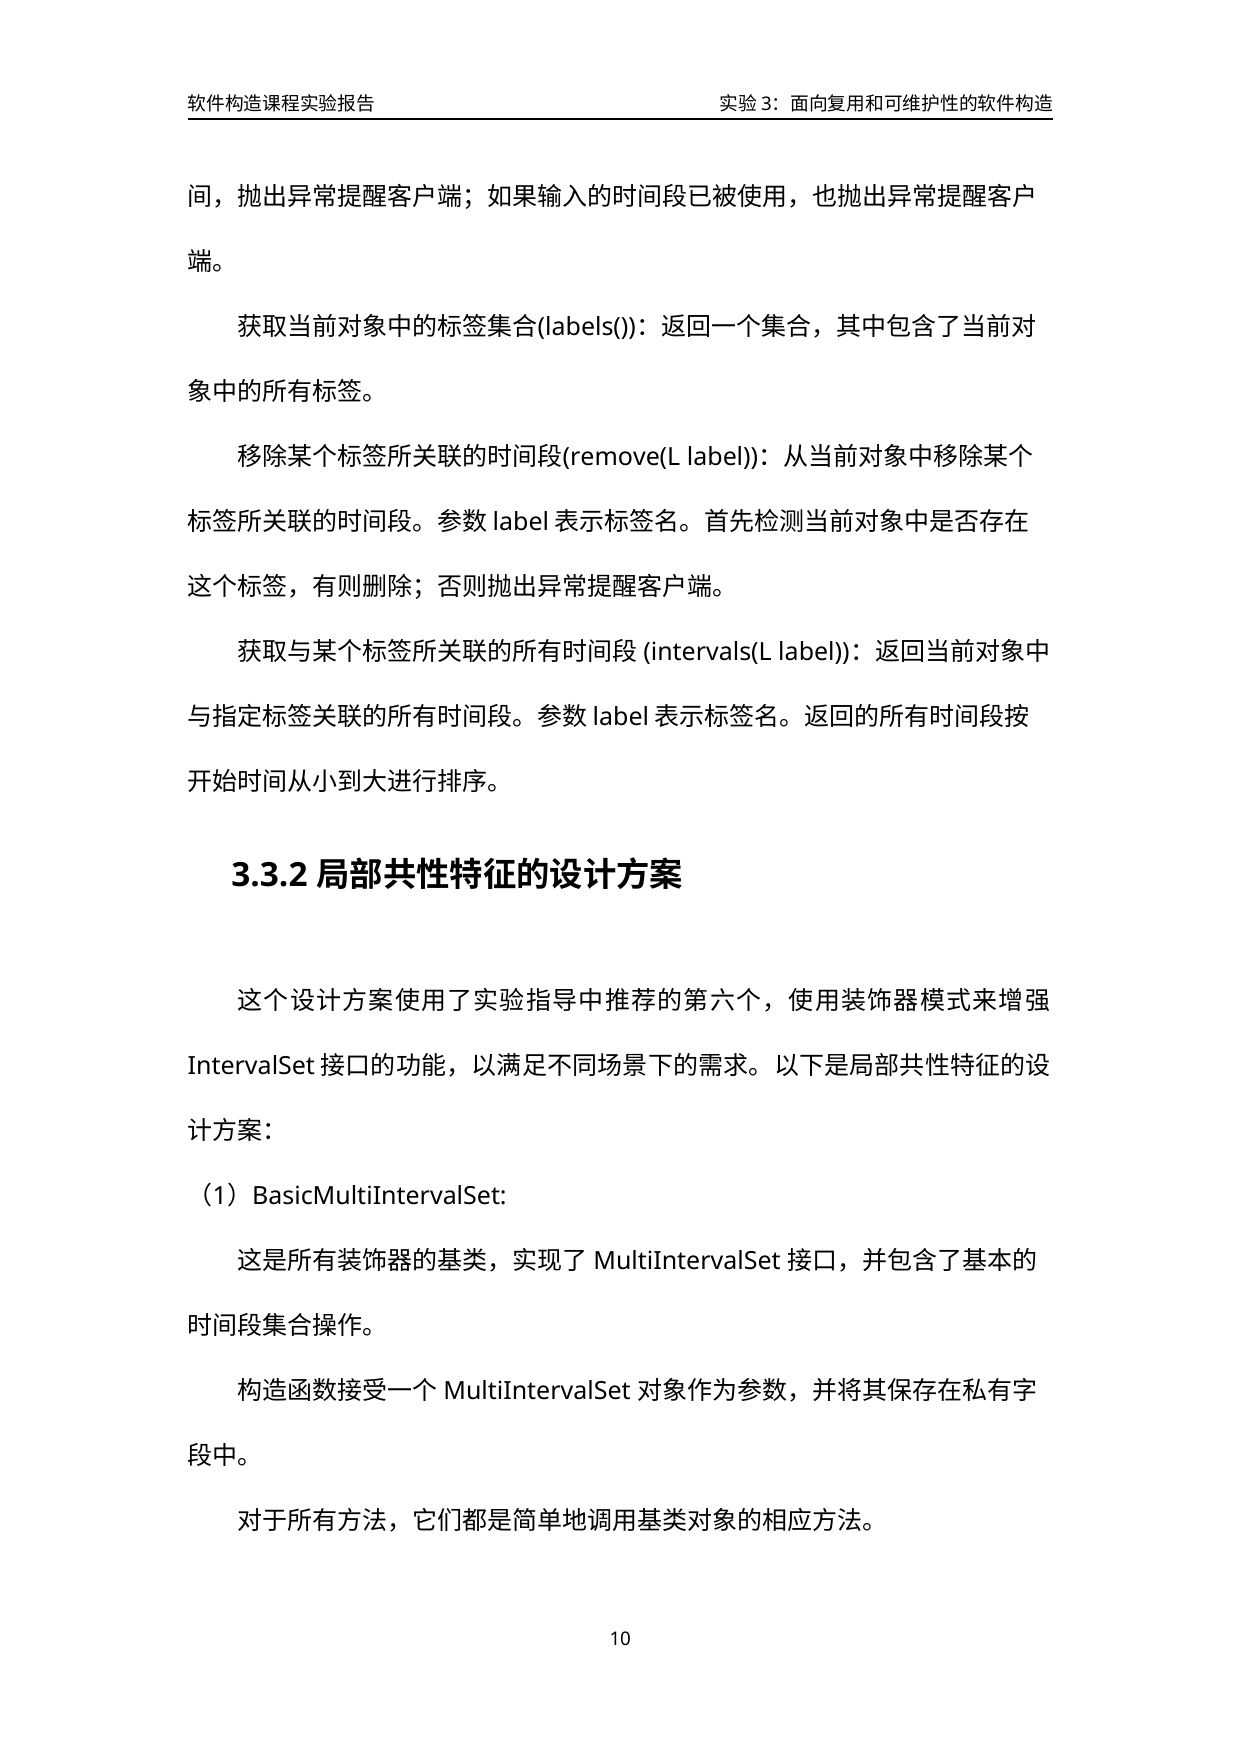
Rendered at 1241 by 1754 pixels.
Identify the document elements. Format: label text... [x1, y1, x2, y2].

text 对于所有方法，它们都是简单地调用基类对象的相应方法。 [187, 1486, 1053, 1551]
text 移除某个标签所关联的时间段(remove(L label))：从当前对象中移除某个标签所关联的时间段。参数label表示标签名。首先检测当前对象中是否存在这个标签，有则删除；否则抛出异常提醒客户端。 [187, 422, 1053, 617]
text 这是所有装饰器的基类，实现了 MultiIntervalSet 接口，并包含了基本的时间段集合操作。 [187, 1226, 1053, 1356]
text 获取当前对象中的标签集合(labels())：返回一个集合，其中包含了当前对象中的所有标签。 [187, 292, 1053, 422]
subtitle 3.3.2 局部共性特征的设计方案 [187, 839, 1053, 904]
text 构造函数接受一个 MultiIntervalSet 对象作为参数，并将其保存在私有字段中。 [187, 1356, 1053, 1486]
text 这个设计方案使用了实验指导中推荐的第六个，使用装饰器模式来增强 IntervalSet接口的功能，以满足不同场景下的需求。以下是局部共性特征的设计方案： [187, 966, 1053, 1161]
text （1）BasicMultiIntervalSet: [187, 1161, 1053, 1226]
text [187, 162, 1053, 292]
text 获取与某个标签所关联的所有时间段 (intervals(L label))：返回当前对象中与指定标签关联的所有时间段。参数label表示标签名。返回的所有时间段按开始时间从小到大进行排序。 [187, 617, 1053, 812]
